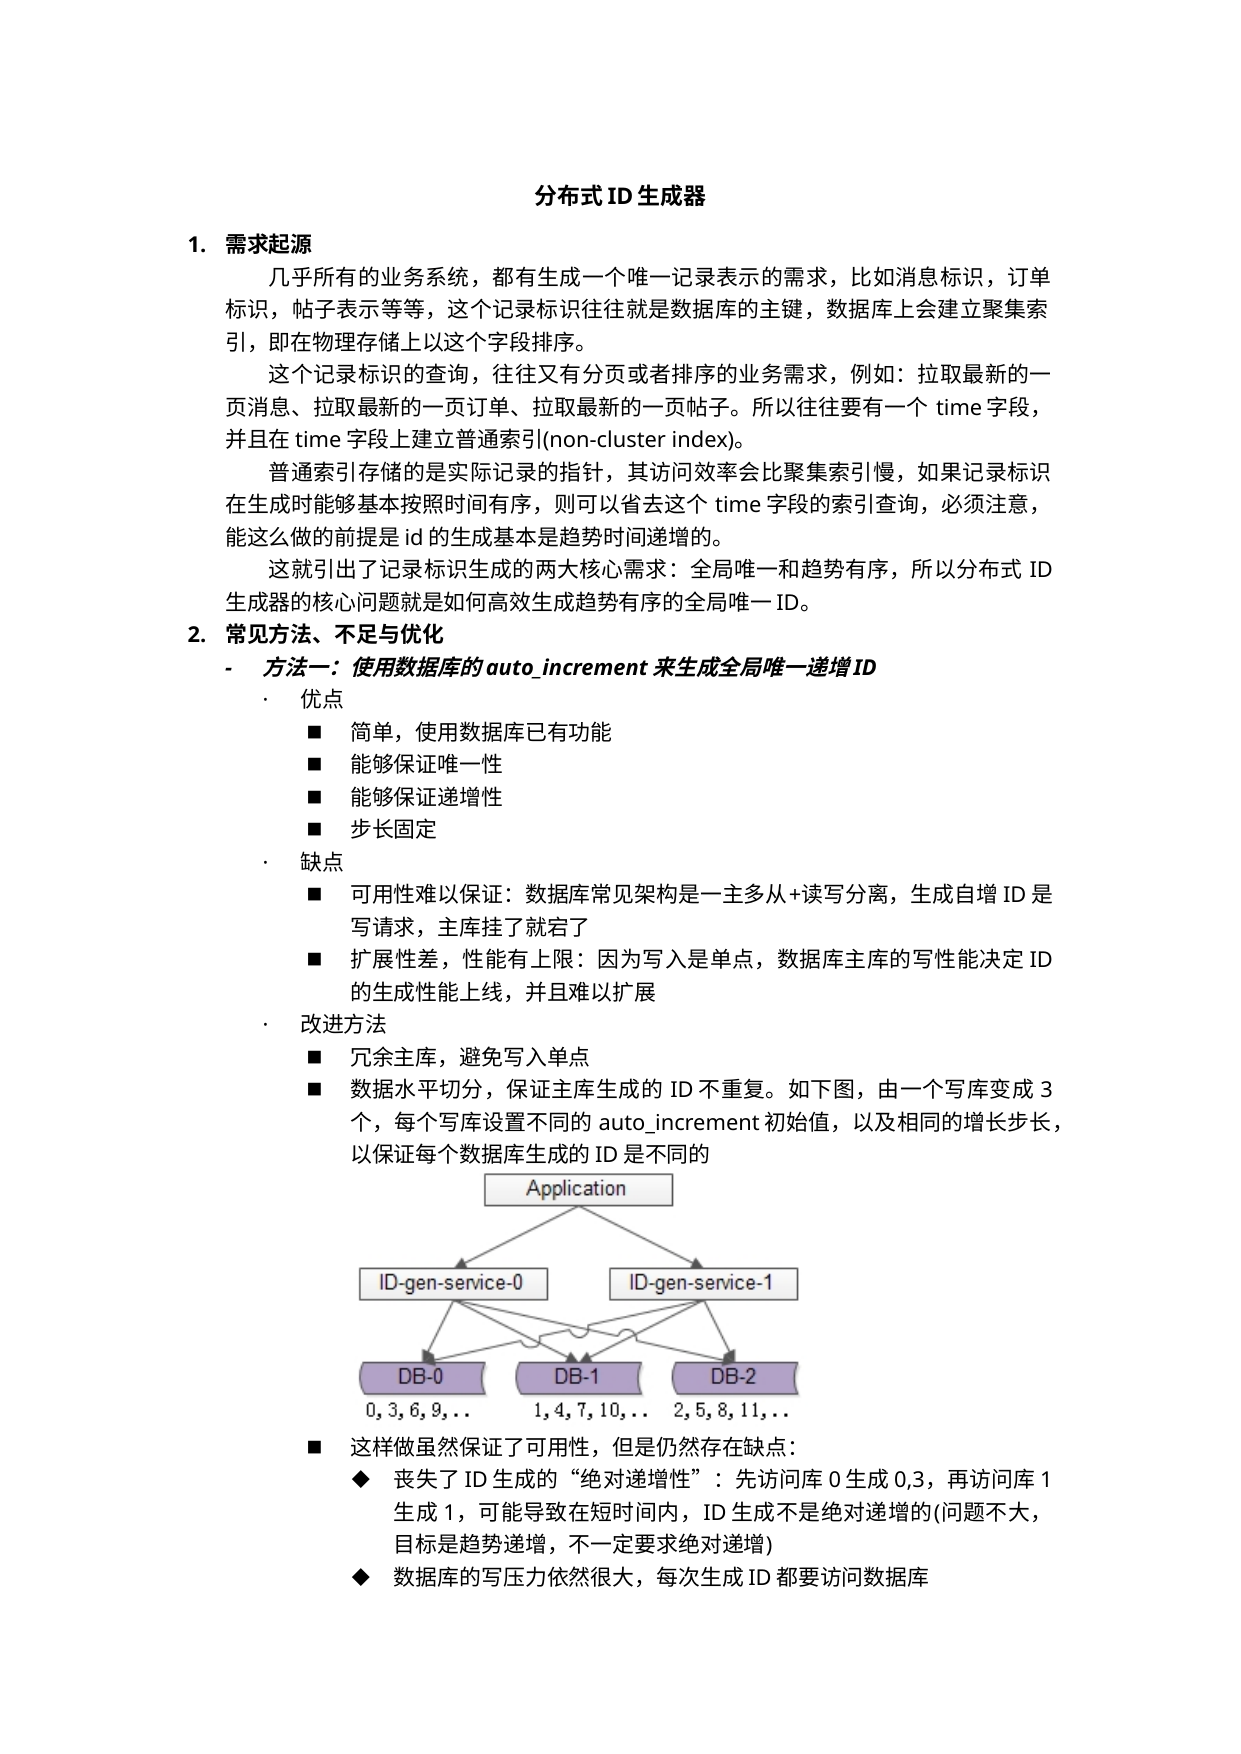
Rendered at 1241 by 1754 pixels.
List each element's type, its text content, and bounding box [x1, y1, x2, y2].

text 普通索引存储的是实际记录的指针，其访问效率会比聚集索引慢，如果记录标识在生成时能够基本按照时间有序，则可以省去这个time字段的索引查询，必须注意，能这么做的前提是id的生成基本是趋势时间递增的。 [225, 454, 1053, 552]
list 数据水平切分，保证主库生成的 ID不重复。如下图，由一个写库变成3个，每个写库设置不同的auto_increment初始值，以及相同的增长步长，以保证每个数据库生成的ID是不同的 [306, 1072, 1053, 1169]
list 冗余主库，避免写入单点 [306, 1039, 1053, 1072]
list 常见方法、不足与优化 [187, 617, 1053, 649]
list 需求起源 [187, 227, 1053, 259]
list 能够保证递增性 [306, 779, 1053, 812]
text 这就引出了记录标识生成的两大核心需求：全局唯一和趋势有序，所以分布式ID生成器的核心问题就是如何高效生成趋势有序的全局唯一ID。 [225, 552, 1053, 617]
list 扩展性差，性能有上限：因为写入是单点，数据库主库的写性能决定ID的生成性能上线，并且难以扩展 [306, 942, 1053, 1007]
list 改进方法 [262, 1007, 1053, 1039]
list 丧失了ID生成的“绝对递增性”：先访问库0生成0,3，再访问库1生成1，可能导致在短时间内，ID生成不是绝对递增的(问题不大，目标是趋势递增，不一定要求绝对递增) [350, 1462, 1053, 1559]
list 能够保证唯一性 [306, 747, 1053, 779]
picture [350, 1169, 808, 1428]
list 数据库的写压力依然很大，每次生成ID都要访问数据库 [350, 1559, 1053, 1592]
text 这个记录标识的查询，往往又有分页或者排序的业务需求，例如：拉取最新的一页消息、拉取最新的一页订单、拉取最新的一页帖子。所以往往要有一个time字段，并且在time字段上建立普通索引(non-cluster index)。 [225, 357, 1053, 454]
list 简单，使用数据库已有功能 [306, 714, 1053, 747]
list 这样做虽然保证了可用性，但是仍然存在缺点： [306, 1429, 1053, 1462]
text 分布式ID生成器 [187, 162, 1053, 227]
list 方法一：使用数据库的auto_increment来生成全局唯一递增ID [225, 649, 1053, 682]
list 步长固定 [306, 812, 1053, 844]
list 优点 [262, 682, 1053, 714]
text 几乎所有的业务系统，都有生成一个唯一记录表示的需求，比如消息标识，订单标识，帖子表示等等，这个记录标识往往就是数据库的主键，数据库上会建立聚集索引，即在物理存储上以这个字段排序。 [225, 259, 1053, 357]
list 可用性难以保证：数据库常见架构是一主多从+读写分离，生成自增ID是写请求，主库挂了就宕了 [306, 877, 1053, 942]
list 缺点 [262, 844, 1053, 877]
